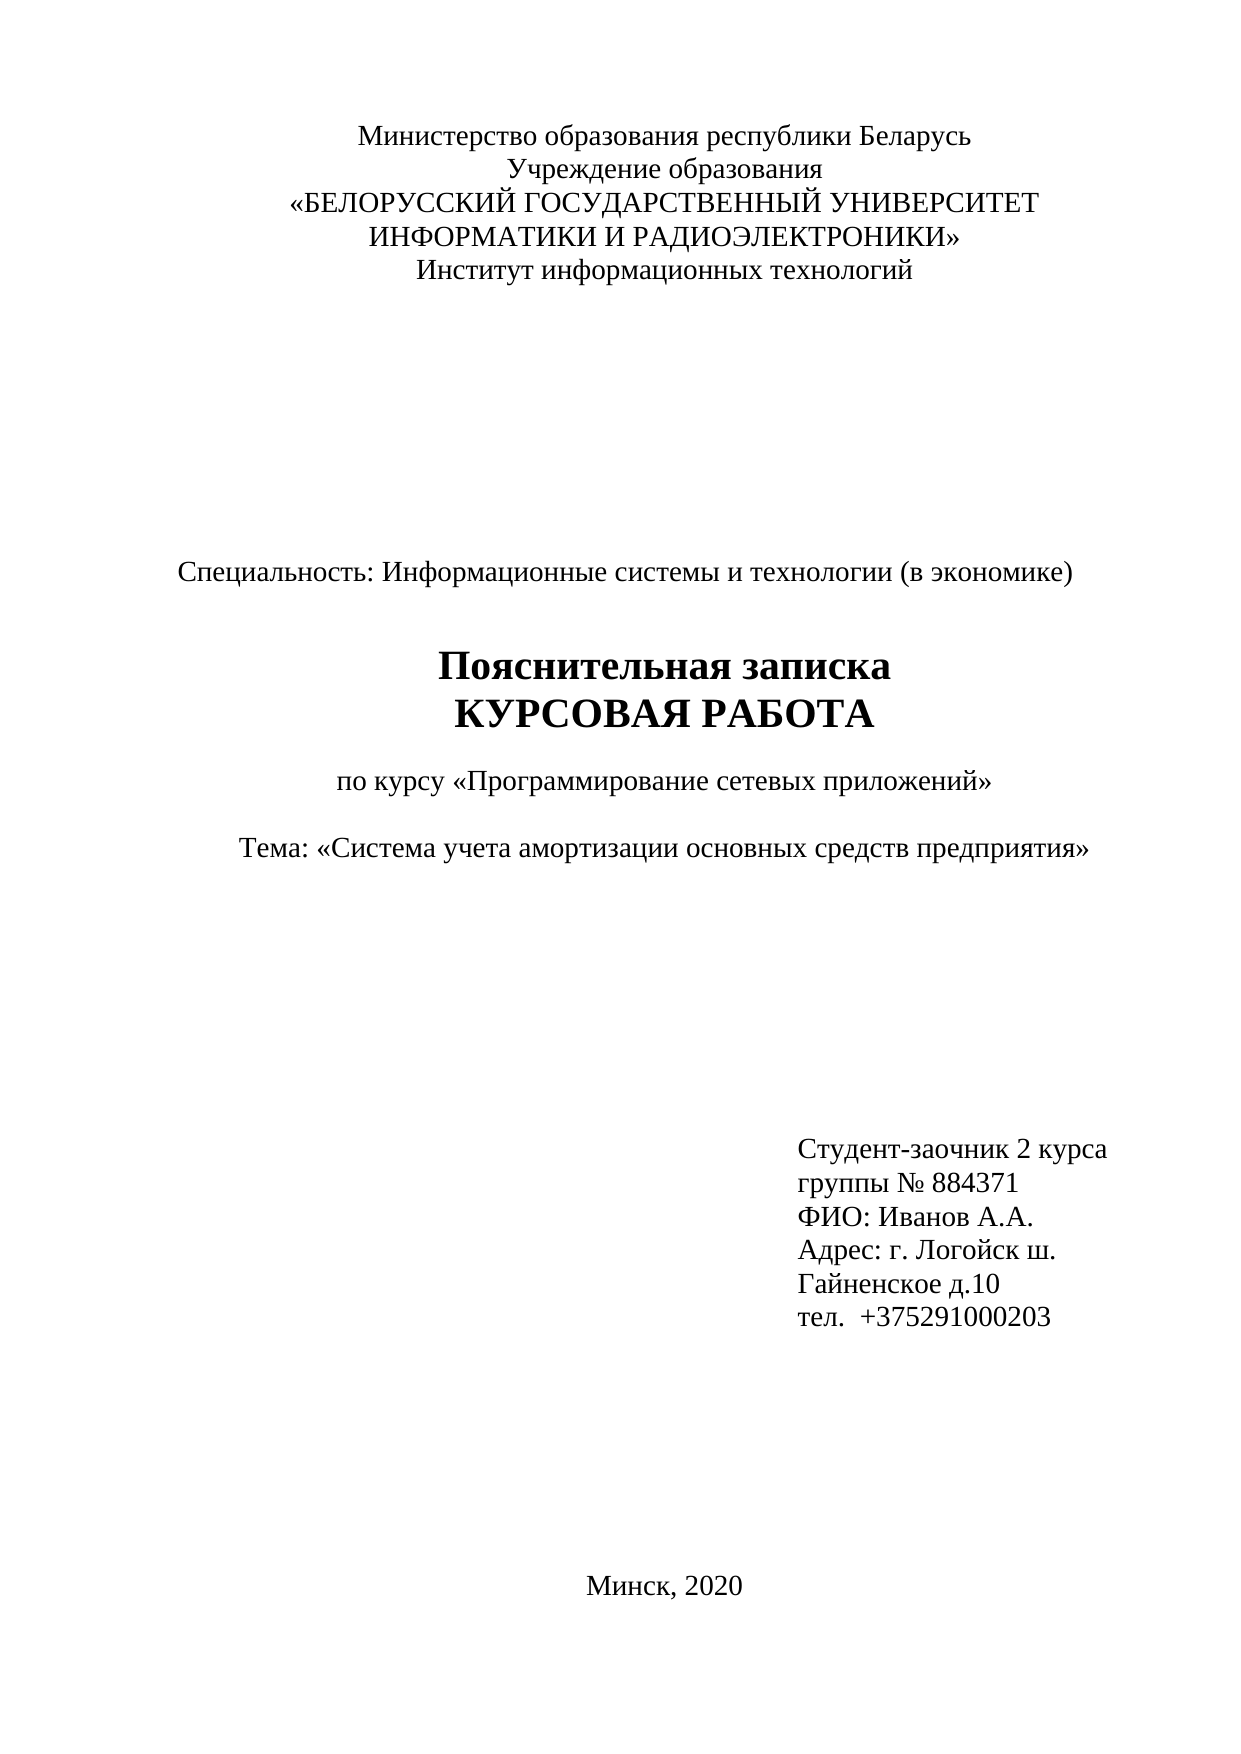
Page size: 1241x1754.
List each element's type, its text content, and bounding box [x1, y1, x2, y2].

text Министерство образования республики Беларусь [177, 118, 1152, 152]
text ФИО: Иванов А.А. [797, 1199, 1152, 1232]
text Адрес: г. Логойск ш. Гайненское д.10 [797, 1232, 1152, 1299]
text Пояснительная записка [177, 640, 1152, 688]
text КУРСОВАЯ РАБОТА [177, 688, 1152, 736]
text Специальность: Информационные системы и технологии (в экономике) [177, 554, 1152, 588]
text Студент-заочник 2 курса [797, 1132, 1152, 1165]
text Тема: «Система учета амортизации основных средств предприятия» [177, 830, 1152, 863]
text группы № 884371 [797, 1165, 1152, 1199]
text Учреждение образования [177, 152, 1152, 185]
text «БЕЛОРУССКИЙ ГОСУДАРСТВЕННЫЙ УНИВЕРСИТЕТ ИНФОРМАТИКИ И РАДИОЭЛЕКТРОНИКИ» [177, 185, 1152, 252]
text по курсу «Программирование сетевых приложений» [177, 763, 1152, 796]
text тел. +375291000203 [797, 1299, 1152, 1333]
text Минск, 2020 [177, 1568, 1152, 1601]
text Институт информационных технологий [177, 252, 1152, 286]
